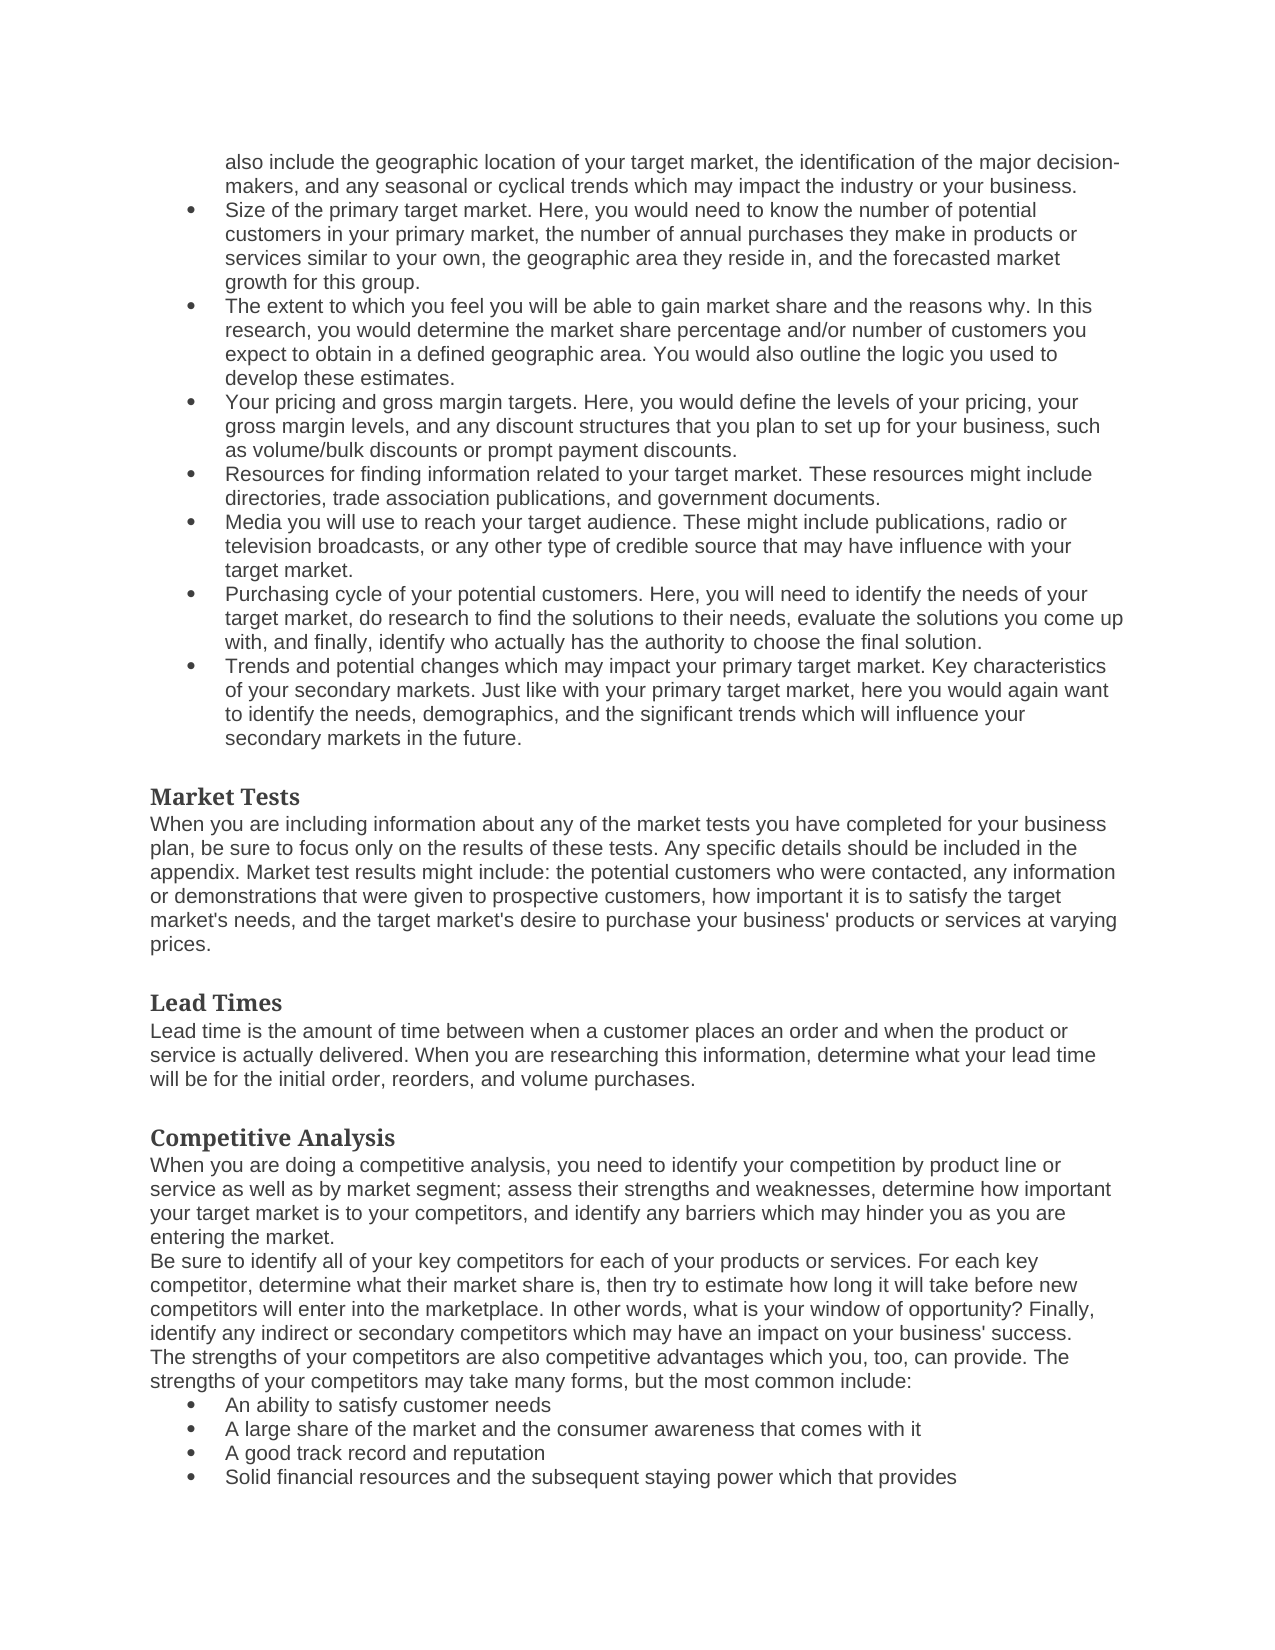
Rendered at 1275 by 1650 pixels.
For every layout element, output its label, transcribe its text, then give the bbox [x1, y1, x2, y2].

list Trends and potential changes which may impact your primary target market. Key characteristics of your secondary markets. Just like with your primary target market, here you would again want to identify the needs, demographics, and the significant trends which will influence your secondary markets in the future. [187, 654, 1125, 750]
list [187, 150, 1125, 198]
text When you are including information about any of the market tests you have completed for your business plan, be sure to focus only on the results of these tests. Any specific details should be included in the appendix. Market test results might include: the potential customers who were contacted, any information or demonstrations that were given to prospective customers, how important it is to satisfy the target market's needs, and the target market's desire to purchase your business' products or services at varying prices. [150, 812, 1125, 956]
text The strengths of your competitors are also competitive advantages which you, too, can provide. The strengths of your competitors may take many forms, but the most common include: [150, 1344, 1125, 1392]
list Size of the primary target market. Here, you would need to know the number of potential customers in your primary market, the number of annual purchases they make in products or services similar to your own, the geographic area they reside in, and the forecasted market growth for this group. [187, 198, 1125, 294]
list The extent to which you feel you will be able to gain market share and the reasons why. In this research, you would determine the market share percentage and/or number of customers you expect to obtain in a defined geographic area. You would also outline the logic you used to develop these estimates. [187, 294, 1125, 390]
subtitle Lead Times [150, 987, 1125, 1018]
list Purchasing cycle of your potential customers. Here, you will need to identify the needs of your target market, do research to find the solutions to their needs, evaluate the solutions you come up with, and finally, identify who actually has the authority to choose the final solution. [187, 582, 1125, 654]
subtitle Competitive Analysis [150, 1122, 1125, 1153]
text When you are doing a competitive analysis, you need to identify your competition by product line or service as well as by market segment; assess their strengths and weaknesses, determine how important your target market is to your competitors, and identify any barriers which may hinder you as you are entering the market. Be sure to identify all of your key competitors for each of your products or services. For each key competitor, determine what their market share is, then try to estimate how long it will take before new competitors will enter into the marketplace. In other words, what is your window of opportunity? Finally, identify any indirect or secondary competitors which may have an impact on your business' success. [150, 1153, 1125, 1344]
list A good track record and reputation [187, 1441, 1125, 1464]
list Resources for finding information related to your target market. These resources might include directories, trade association publications, and government documents. [187, 462, 1125, 510]
list Solid financial resources and the subsequent staying power which that provides [187, 1464, 1125, 1489]
subtitle Market Tests [150, 781, 1125, 812]
list Your pricing and gross margin targets. Here, you would define the levels of your pricing, your gross margin levels, and any discount structures that you plan to set up for your business, such as volume/bulk discounts or prompt payment discounts. [187, 390, 1125, 462]
list An ability to satisfy customer needs [187, 1392, 1125, 1416]
list A large share of the market and the consumer awareness that comes with it [187, 1416, 1125, 1441]
list Media you will use to reach your target audience. These might include publications, radio or television broadcasts, or any other type of credible source that may have influence with your target market. [187, 510, 1125, 582]
text Lead time is the amount of time between when a customer places an order and when the product or service is actually delivered. When you are researching this information, determine what your lead time will be for the initial order, reorders, and volume purchases. [150, 1018, 1125, 1090]
